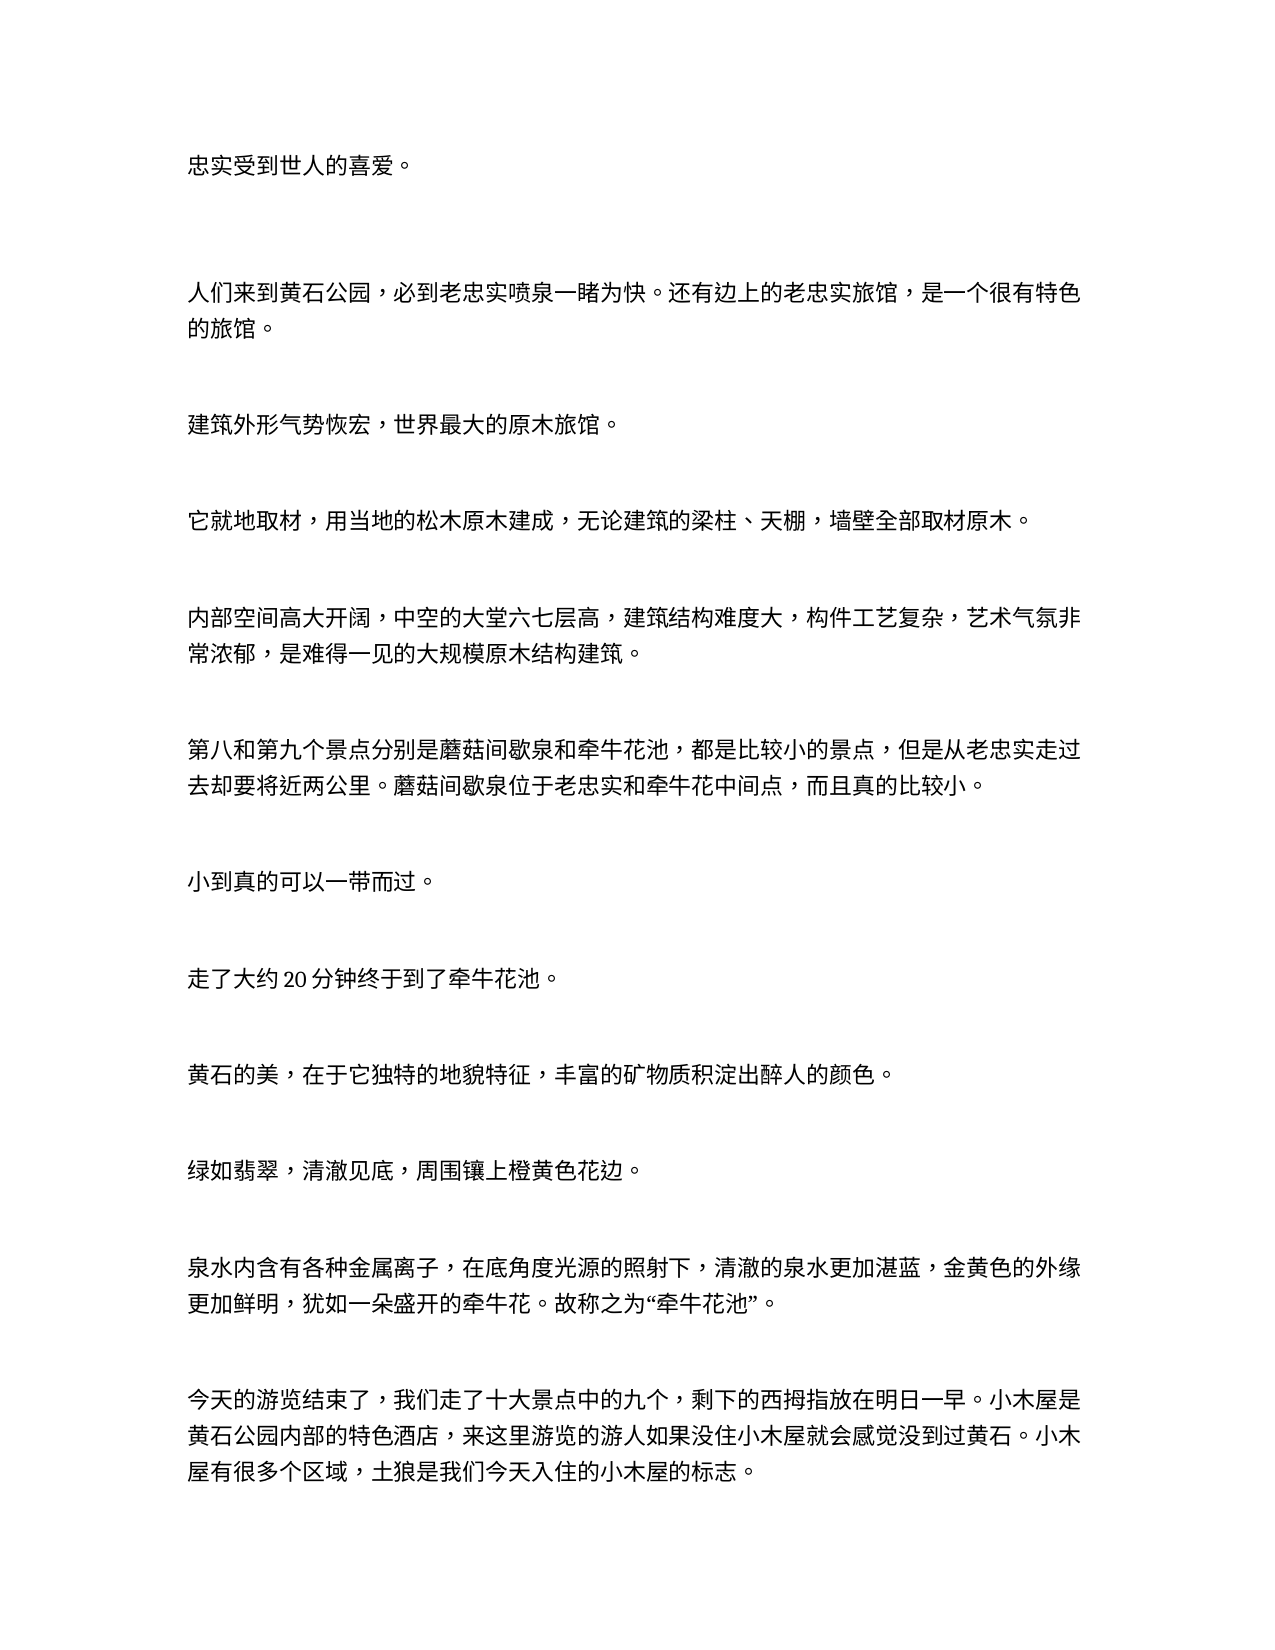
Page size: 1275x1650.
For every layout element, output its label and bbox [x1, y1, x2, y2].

text [187, 150, 1087, 1487]
